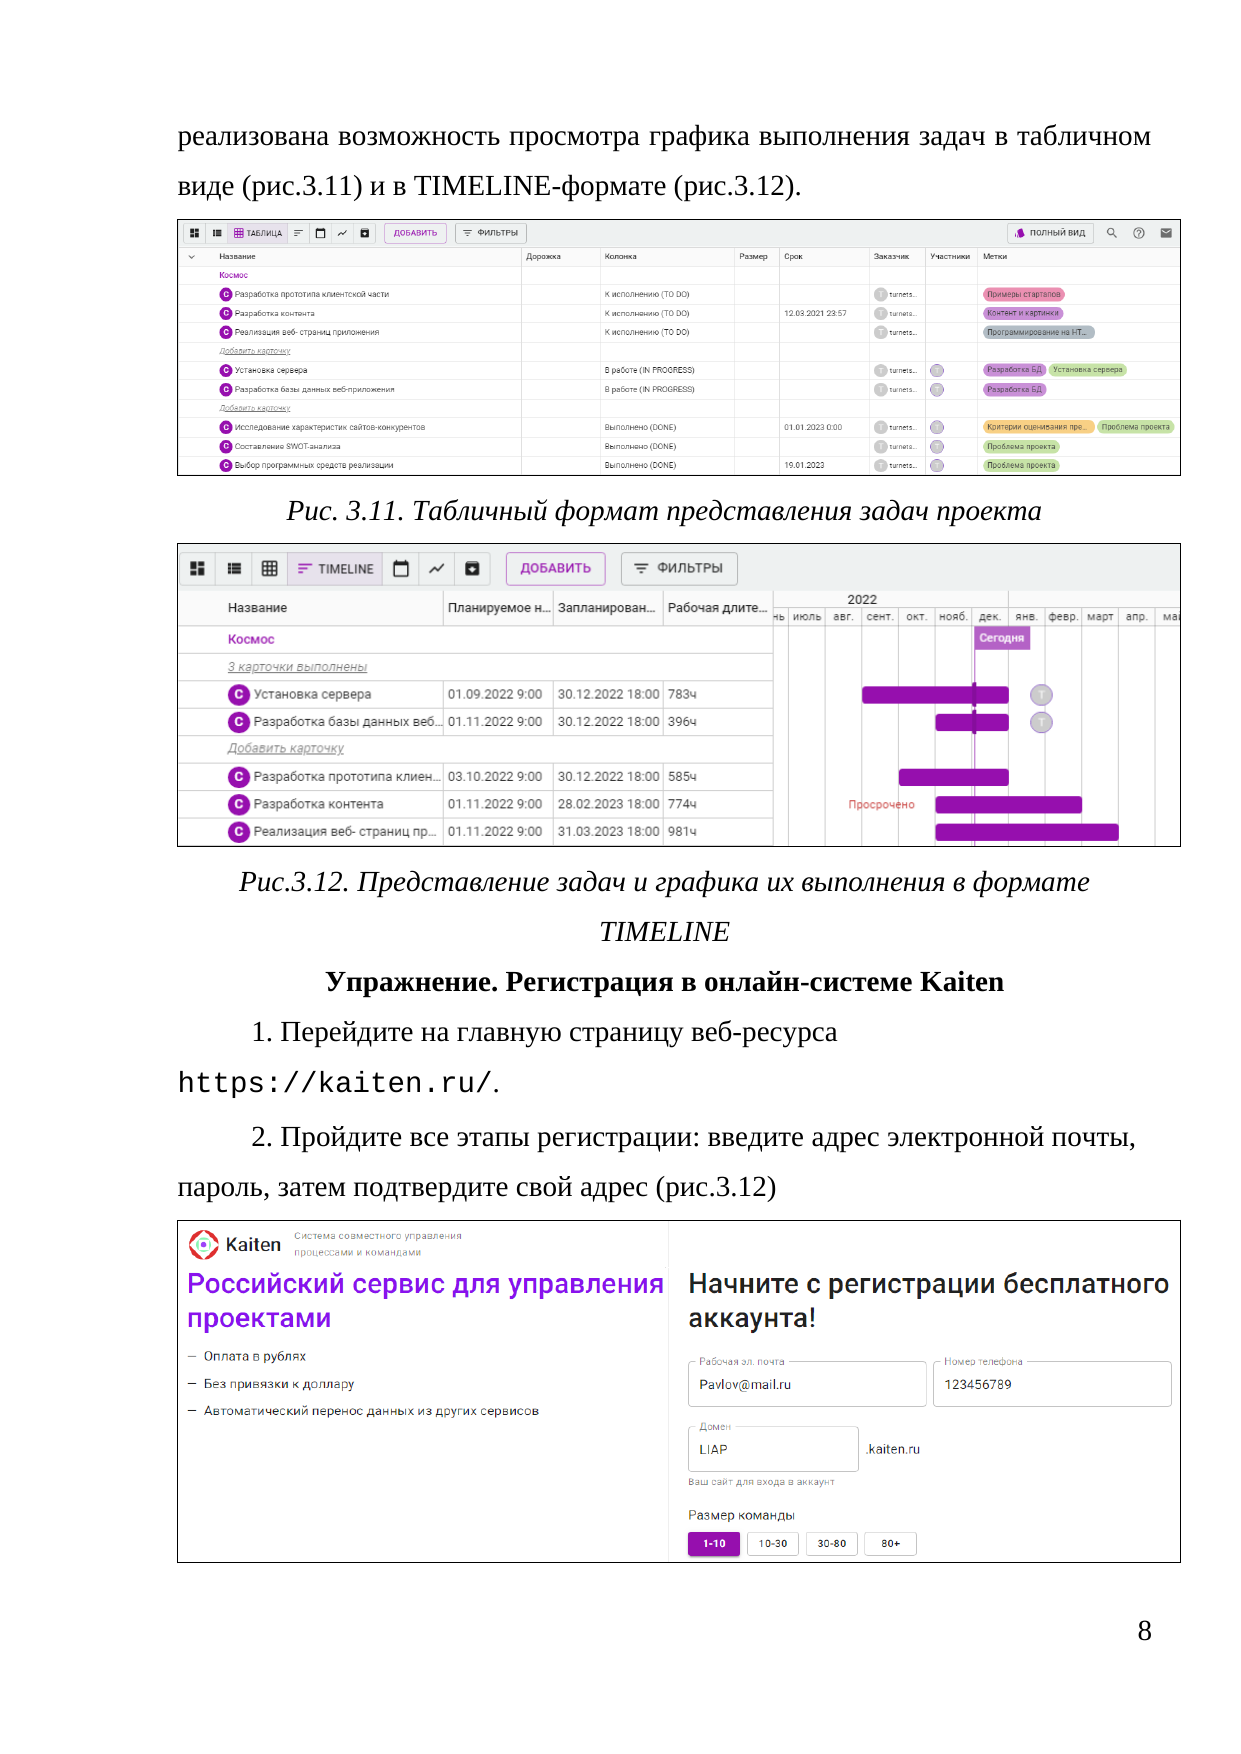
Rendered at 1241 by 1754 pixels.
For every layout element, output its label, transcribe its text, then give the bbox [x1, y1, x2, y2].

picture [178, 544, 1180, 846]
picture [178, 1221, 1180, 1562]
text Упражнение. Регистрация в онлайн-системе Kaiten [177, 964, 1152, 998]
picture [178, 220, 1180, 475]
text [177, 118, 1152, 202]
text 2. Пройдите все этапы регистрации: введите адрес электронной почты, пароль, затем подтвердите свой адрес (рис.3.12) [177, 1119, 1152, 1203]
text 1. Перейдите на главную страницу веб-ресурса https://kaiten.ru/. [177, 1014, 1152, 1101]
text Рис. 3.11. Табличный формат представления задач проекта [177, 493, 1152, 526]
text Рис.3.12. Представление задач и графика их выполнения в формате TIMELINE [177, 864, 1152, 947]
